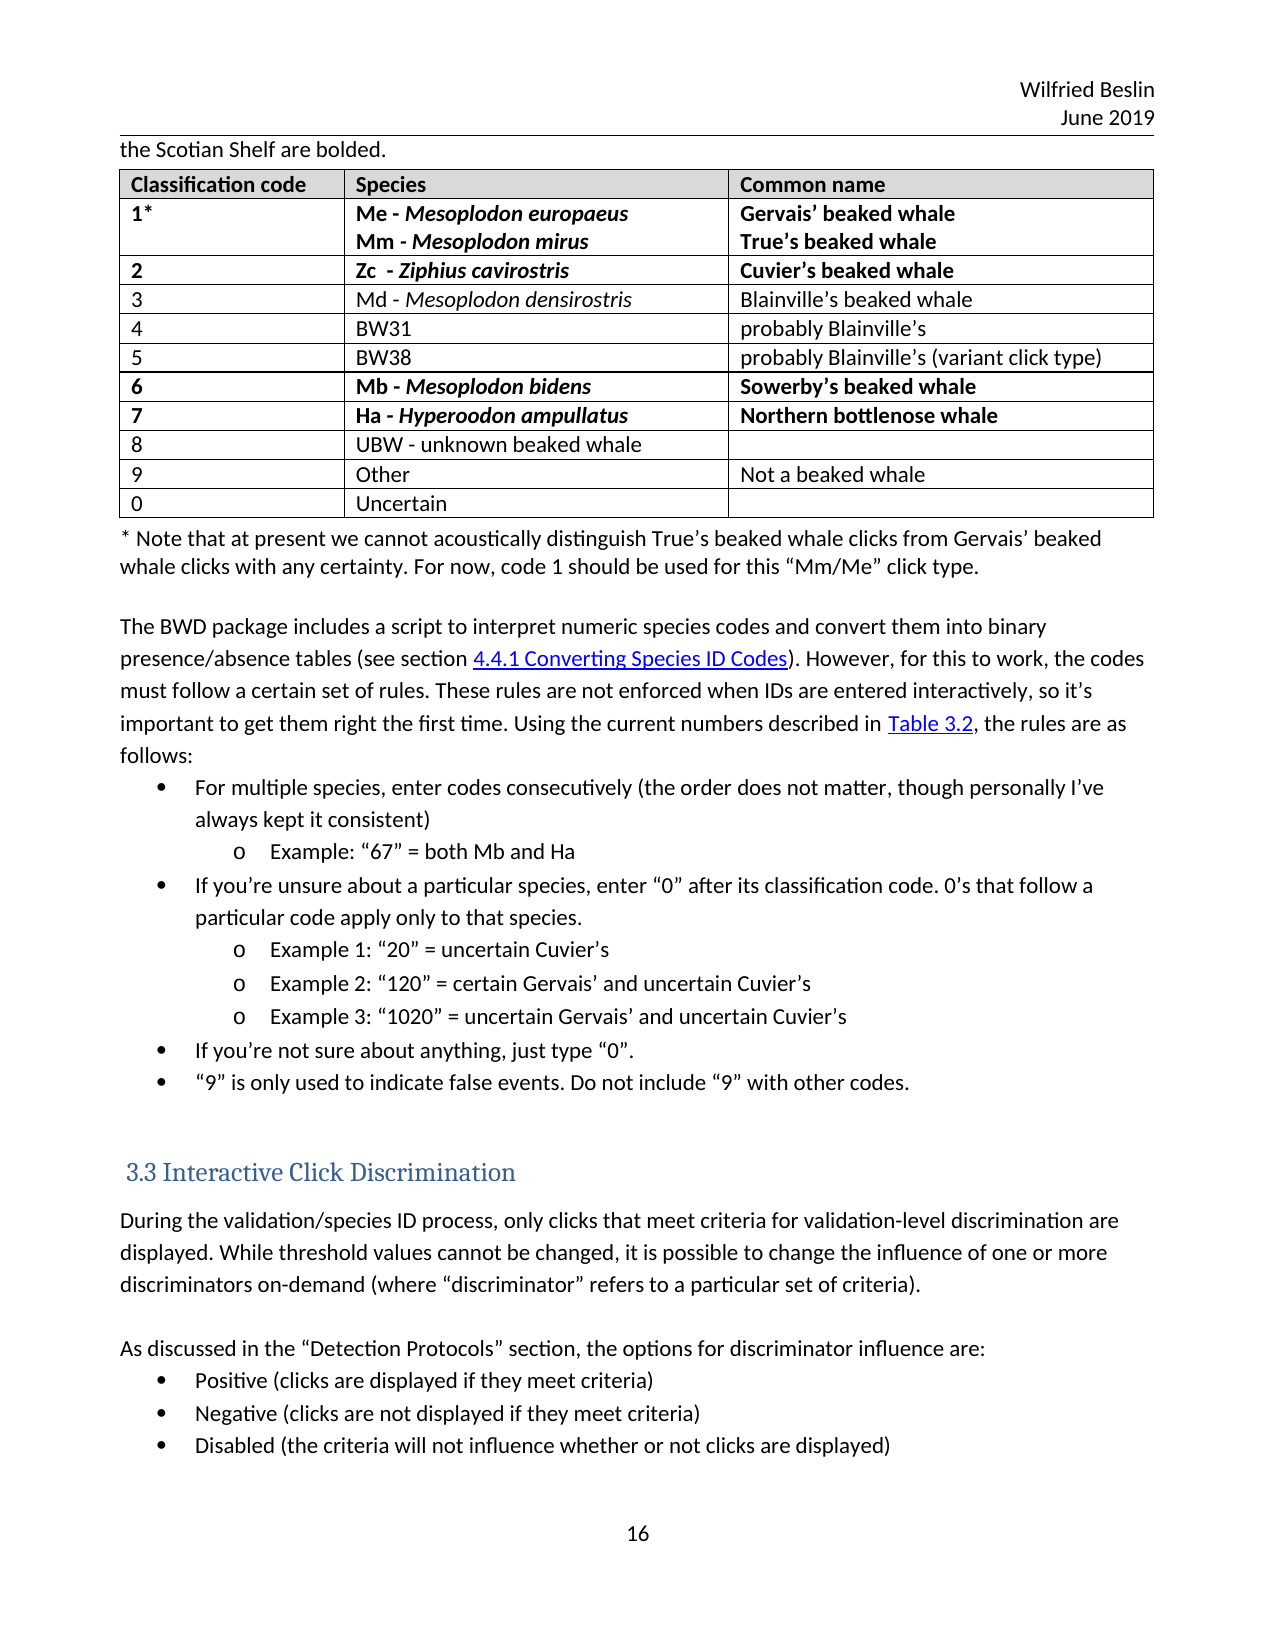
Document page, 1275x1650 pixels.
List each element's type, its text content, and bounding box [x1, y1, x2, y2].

table_cell Other [345, 460, 728, 488]
table_cell 0 [120, 489, 344, 517]
list Example 2: “120” = certain Gervais’ and uncertain Cuvier’s [232, 969, 1155, 998]
text The BWD package includes a script to interpret numeric species codes and convert them into binary presence/absence tables (see section 4.4.1 Converting Species ID Codes). However, for this to work, the codes must follow a certain set of rules. These rules are not enforced when IDs are entered interactively, so it’s important to get them right the first time. Using the current numbers described in Table 3.2, the rules are as follows: [120, 612, 1155, 769]
list Example 3: “1020” = uncertain Gervais’ and uncertain Cuvier’s [232, 1002, 1155, 1032]
table_cell Mb - Mesoplodon bidens [345, 373, 728, 401]
table_cell Gervais’ beaked whale True’s beaked whale [729, 199, 1153, 255]
table_cell [729, 489, 1153, 517]
table_cell 3 [120, 285, 344, 313]
table_cell Md - Mesoplodon densirostris [345, 285, 728, 313]
table_cell Zc - Ziphius cavirostris [345, 256, 728, 284]
table_cell Sowerby’s beaked whale [729, 373, 1153, 401]
table_cell BW38 [345, 344, 728, 371]
table_cell 7 [120, 402, 344, 429]
table_cell 4 [120, 314, 344, 342]
table_cell probably Blainville’s (variant click type) [729, 344, 1153, 371]
table_cell probably Blainville’s [729, 314, 1153, 342]
list Example 1: “20” = uncertain Cuvier’s [232, 935, 1155, 964]
table_cell * Note that at present we cannot acoustically distinguish True’s beaked whale clicks from Gervais’ beaked whale clicks with any certainty. For now, code 1 should be used for this “Mm/Me” click type. [120, 518, 1154, 580]
table_cell UBW - unknown beaked whale [345, 431, 728, 459]
table_cell BW31 [345, 314, 728, 342]
list Disabled (the criteria will not influence whether or not clicks are displayed) [157, 1431, 1155, 1459]
text During the validation/species ID process, only clicks that meet criteria for validation-level discrimination are displayed. While threshold values cannot be changed, it is possible to change the influence of one or more discriminators on-demand (where “discriminator” refers to a particular set of criteria). [120, 1206, 1155, 1298]
table_cell Cuvier’s beaked whale [729, 256, 1153, 284]
table_cell 2 [120, 256, 344, 284]
table_cell Classification code [120, 170, 344, 198]
table_cell 6 [120, 373, 344, 401]
text As discussed in the “Detection Protocols” section, the options for discriminator influence are: [120, 1334, 1155, 1362]
table_cell 9 [120, 460, 344, 488]
table_cell [729, 431, 1153, 459]
list Example: “67” = both Mb and Ha [232, 837, 1155, 867]
table_cell Northern bottlenose whale [729, 402, 1153, 429]
table_cell Uncertain [345, 489, 728, 517]
list If you’re not sure about anything, just type “0”. [157, 1036, 1155, 1064]
table_cell Not a beaked whale [729, 460, 1153, 488]
table_cell 8 [120, 431, 344, 459]
table_cell Blainville’s beaked whale [729, 285, 1153, 313]
list Positive (clicks are displayed if they meet criteria) [157, 1367, 1155, 1395]
table_cell 1* [120, 199, 344, 255]
table_cell Common name [729, 170, 1153, 198]
table_cell Species [345, 170, 728, 198]
subtitle 3.3 Interactive Click Discrimination [120, 1157, 1155, 1189]
table_cell Ha - Hyperoodon ampullatus [345, 402, 728, 429]
list Negative (clicks are not displayed if they meet criteria) [157, 1399, 1155, 1427]
list If you’re unsure about a particular species, enter “0” after its classification code. 0’s that follow a particular code apply only to that species. [157, 871, 1155, 931]
table_cell 5 [120, 344, 344, 371]
table_cell Me - Mesoplodon europaeus Mm - Mesoplodon mirus [345, 199, 728, 255]
list For multiple species, enter codes consecutively (the order does not matter, though personally I’ve always kept it consistent) [157, 773, 1155, 833]
list “9” is only used to indicate false events. Do not include “9” with other codes. [157, 1068, 1155, 1096]
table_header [120, 136, 1154, 169]
